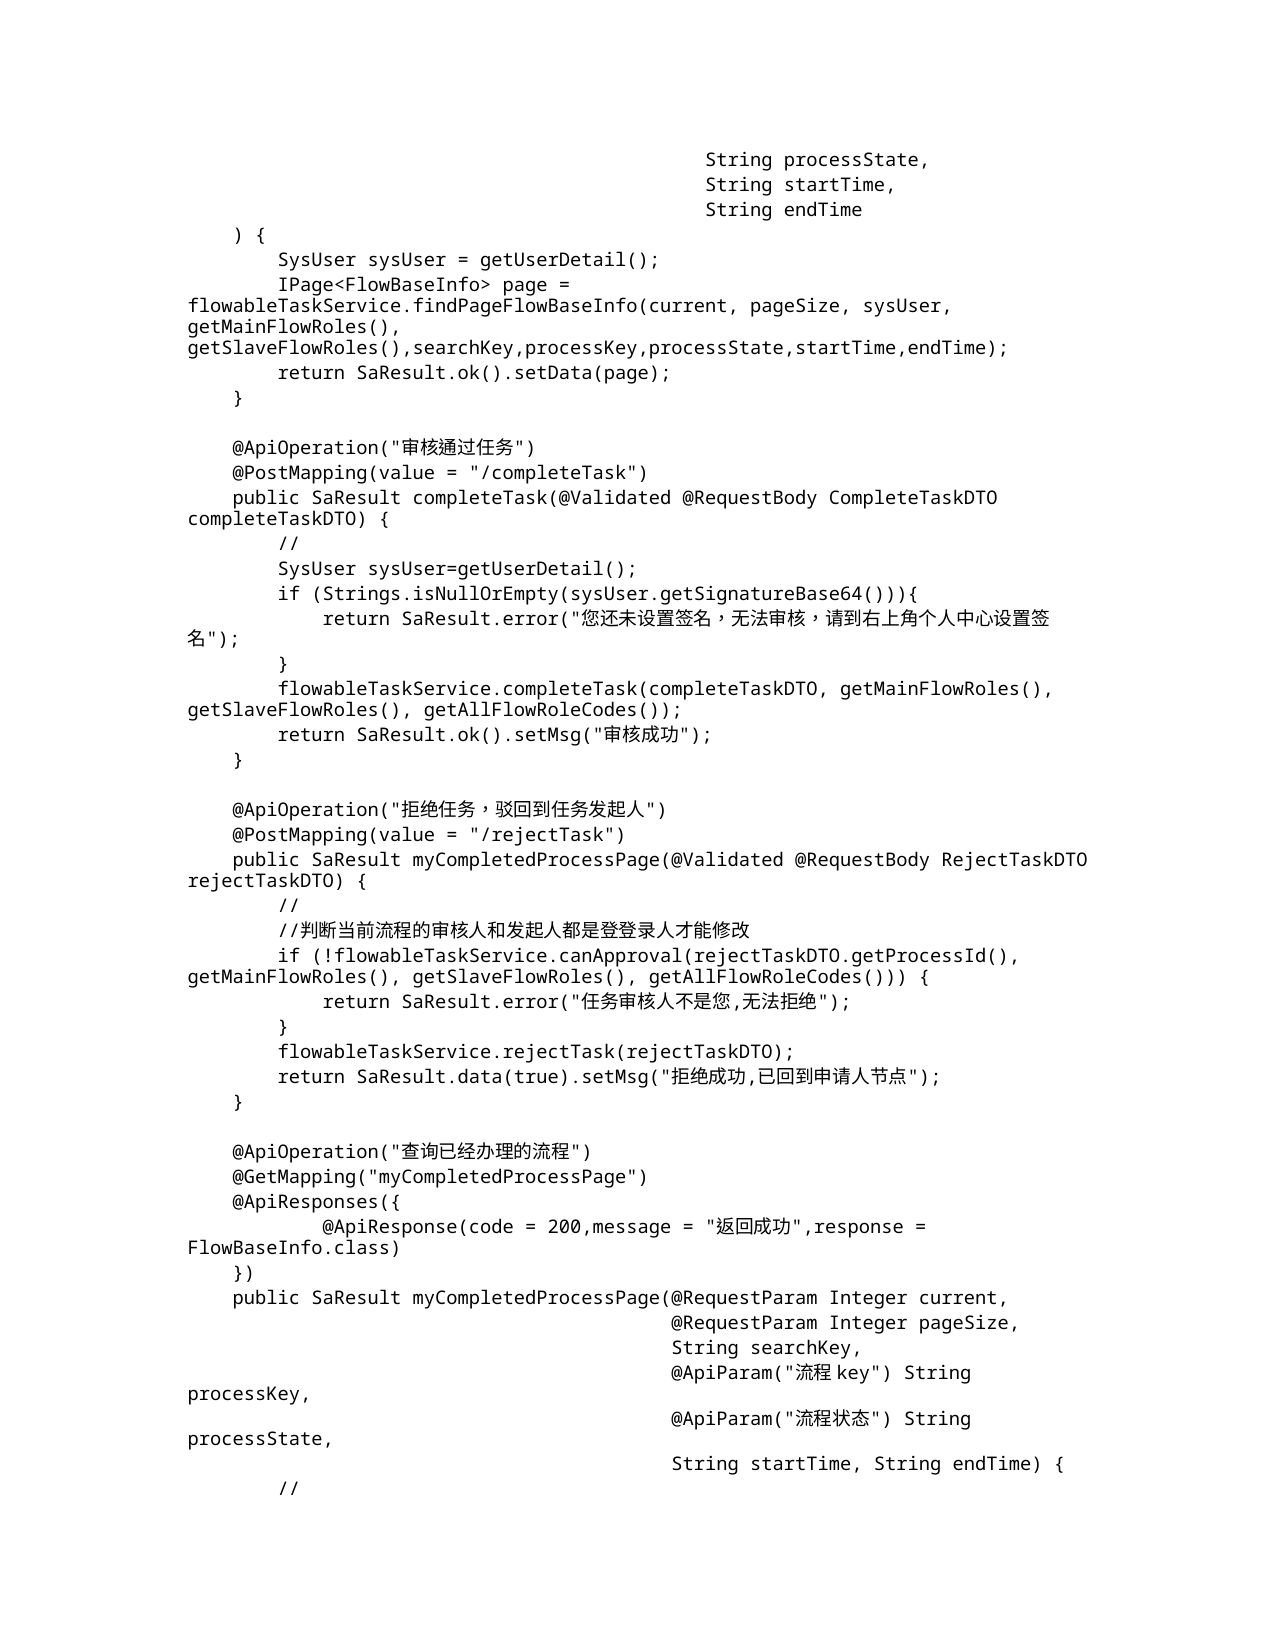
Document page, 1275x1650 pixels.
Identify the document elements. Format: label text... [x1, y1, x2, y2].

text //判断当前流程的审核人和发起人都是登登录人才能修改 [187, 921, 1087, 942]
text ) { [187, 225, 1087, 246]
text @RequestParam Integer pageSize, [187, 1312, 1087, 1333]
text if (!flowableTaskService.canApproval(rejectTaskDTO.getProcessId(), getMainFlowRoles(), getSlaveFlowRoles(), getAllFlowRoleCodes())) { [187, 946, 1087, 987]
text } [187, 750, 1087, 771]
text return SaResult.ok().setMsg("审核成功"); [187, 725, 1087, 746]
text // [187, 1479, 1087, 1500]
text String startTime, [187, 175, 1087, 196]
text SysUser sysUser = getUserDetail(); [187, 250, 1087, 271]
text // [187, 533, 1087, 554]
text flowableTaskService.rejectTask(rejectTaskDTO); [187, 1042, 1087, 1062]
text String processState, [187, 150, 1087, 171]
text String searchKey, [187, 1337, 1087, 1358]
text } [187, 387, 1087, 408]
text @ApiOperation("查询已经办理的流程") [187, 1142, 1087, 1162]
text } [187, 654, 1087, 675]
text return SaResult.ok().setData(page); [187, 362, 1087, 383]
text return SaResult.error("任务审核人不是您,无法拒绝"); [187, 992, 1087, 1012]
text @ApiResponse(code = 200,message = "返回成功",response = FlowBaseInfo.class) [187, 1217, 1087, 1258]
text @PostMapping(value = "/rejectTask") [187, 825, 1087, 846]
text @PostMapping(value = "/completeTask") [187, 462, 1087, 483]
text public SaResult myCompletedProcessPage(@Validated @RequestBody RejectTaskDTO rejectTaskDTO) { [187, 850, 1087, 892]
text @GetMapping("myCompletedProcessPage") [187, 1167, 1087, 1187]
text // [187, 896, 1087, 917]
text @ApiParam("流程key") String processKey, [187, 1362, 1087, 1404]
text @ApiOperation("审核通过任务") [187, 437, 1087, 458]
text SysUser sysUser=getUserDetail(); [187, 558, 1087, 579]
text @ApiOperation("拒绝任务，驳回到任务发起人") [187, 800, 1087, 821]
text } [187, 1017, 1087, 1037]
text String startTime, String endTime) { [187, 1454, 1087, 1475]
text } [187, 1092, 1087, 1112]
text public SaResult myCompletedProcessPage(@RequestParam Integer current, [187, 1287, 1087, 1308]
text if (Strings.isNullOrEmpty(sysUser.getSignatureBase64())){ [187, 583, 1087, 604]
text String endTime [187, 200, 1087, 221]
text IPage<FlowBaseInfo> page = flowableTaskService.findPageFlowBaseInfo(current, pageSize, sysUser, getMainFlowRoles(), getSlaveFlowRoles(),searchKey,processKey,processState,startTime,endTime); [187, 275, 1087, 358]
text @ApiParam("流程状态") String processState, [187, 1408, 1087, 1450]
text return SaResult.data(true).setMsg("拒绝成功,已回到申请人节点"); [187, 1067, 1087, 1087]
text return SaResult.error("您还未设置签名，无法审核，请到右上角个人中心设置签名"); [187, 608, 1087, 650]
text }) [187, 1262, 1087, 1283]
text @ApiResponses({ [187, 1192, 1087, 1212]
text flowableTaskService.completeTask(completeTaskDTO, getMainFlowRoles(), getSlaveFlowRoles(), getAllFlowRoleCodes()); [187, 679, 1087, 721]
text public SaResult completeTask(@Validated @RequestBody CompleteTaskDTO completeTaskDTO) { [187, 487, 1087, 529]
